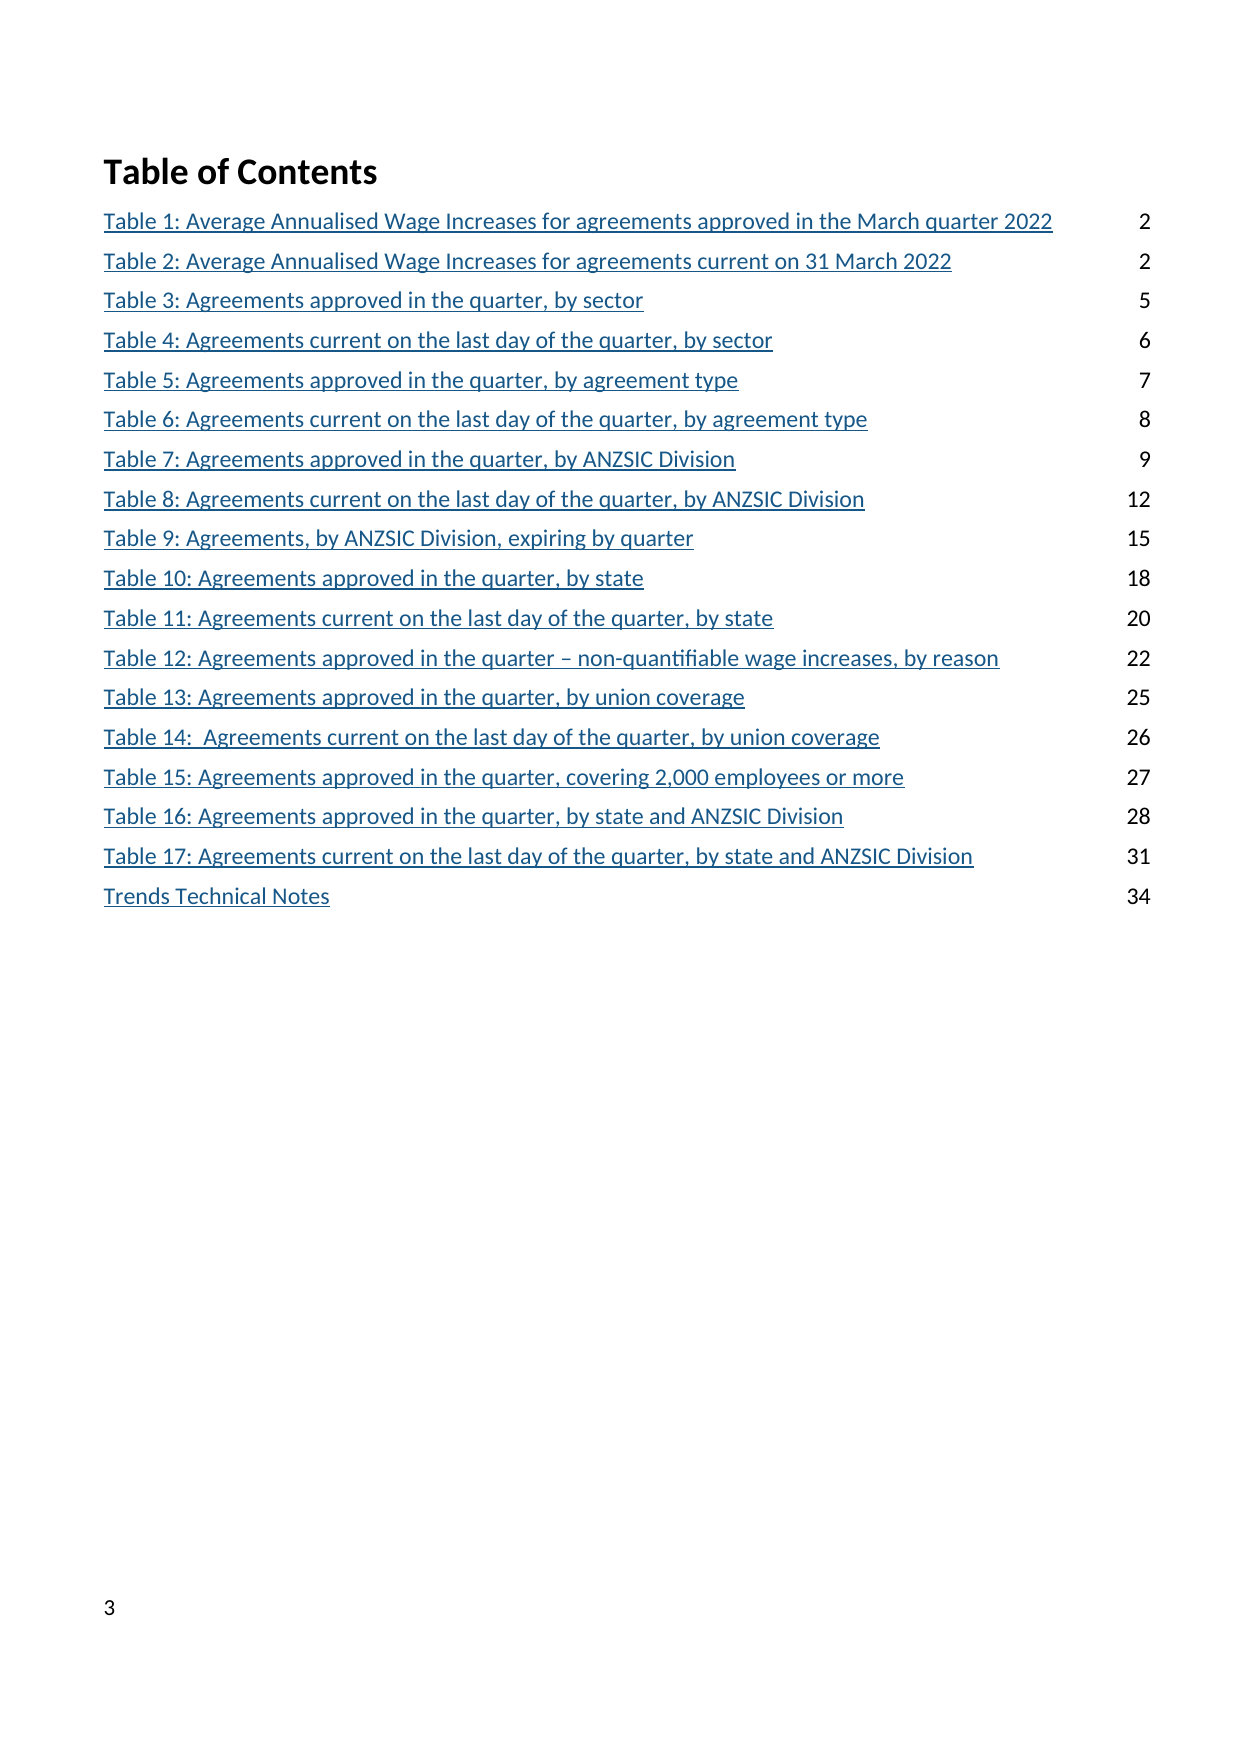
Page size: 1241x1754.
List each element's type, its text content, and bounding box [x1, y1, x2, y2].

text Table 1: Average Annualised Wage Increases for agreements approved in the March quarter 2022 2 [103, 206, 1152, 235]
text Table 17: Agreements current on the last day of the quarter, by state and ANZSIC Division 31 [103, 841, 1152, 870]
text Table 4: Agreements current on the last day of the quarter, by sector 6 [103, 325, 1152, 354]
text Table of Contents [103, 148, 1152, 193]
text Table 2: Average Annualised Wage Increases for agreements current on 31 March 2022 2 [103, 246, 1152, 275]
text Table 13: Agreements approved in the quarter, by union coverage 25 [103, 682, 1152, 712]
text Table 9: Agreements, by ANZSIC Division, expiring by quarter 15 [103, 523, 1152, 553]
text Table 6: Agreements current on the last day of the quarter, by agreement type 8 [103, 404, 1152, 434]
text Table 14: Agreements current on the last day of the quarter, by union coverage 26 [103, 722, 1152, 751]
text Table 7: Agreements approved in the quarter, by ANZSIC Division 9 [103, 444, 1152, 473]
text Table 10: Agreements approved in the quarter, by state 18 [103, 563, 1152, 592]
text Table 12: Agreements approved in the quarter – non-quantifiable wage increases, by reason 22 [103, 643, 1152, 672]
text Table 15: Agreements approved in the quarter, covering 2,000 employees or more 27 [103, 762, 1152, 791]
text Table 11: Agreements current on the last day of the quarter, by state 20 [103, 603, 1152, 632]
text Table 3: Agreements approved in the quarter, by sector 5 [103, 285, 1152, 315]
text Table 5: Agreements approved in the quarter, by agreement type 7 [103, 365, 1152, 394]
text Trends Technical Notes 34 [103, 881, 1152, 910]
text Table 8: Agreements current on the last day of the quarter, by ANZSIC Division 12 [103, 484, 1152, 513]
text Table 16: Agreements approved in the quarter, by state and ANZSIC Division 28 [103, 801, 1152, 831]
